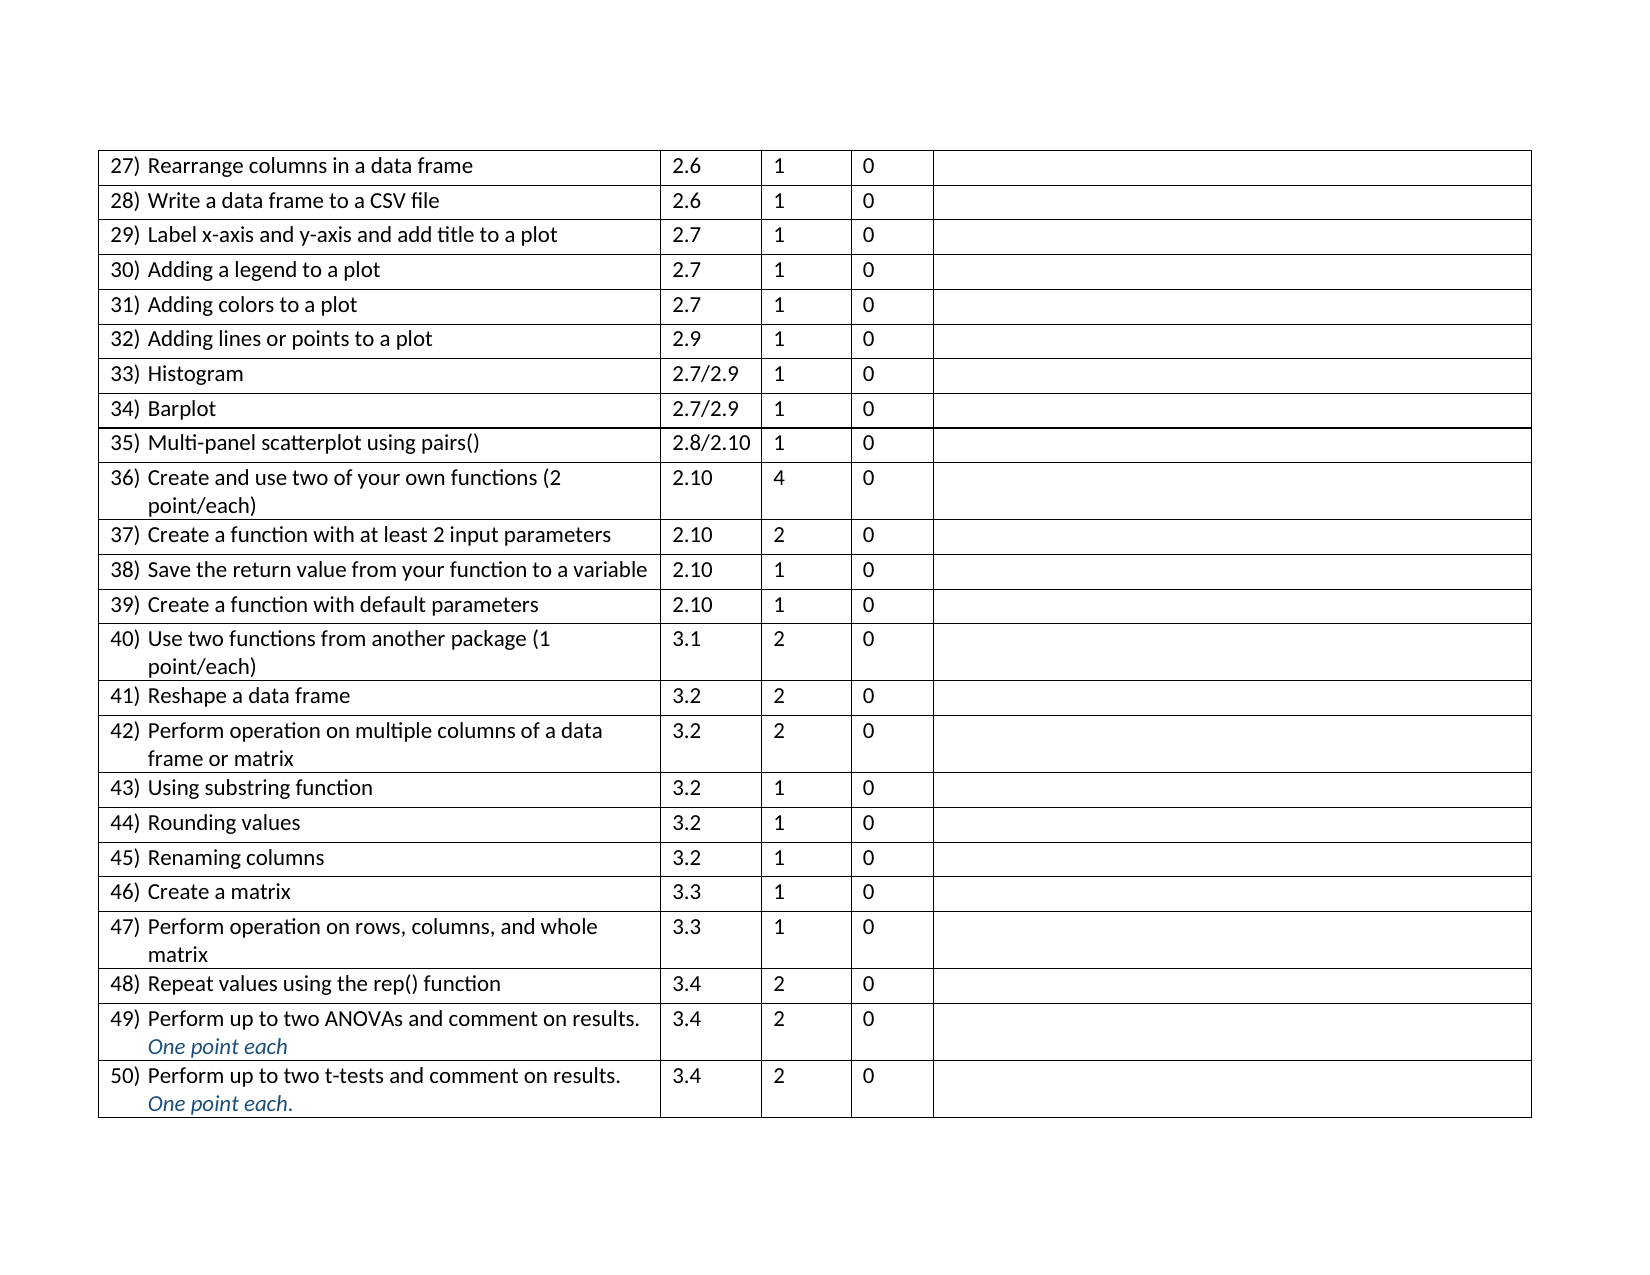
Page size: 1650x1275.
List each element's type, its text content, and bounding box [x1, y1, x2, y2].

table_cell 3.2 [661, 716, 761, 772]
table_cell 0 [852, 681, 933, 715]
table_cell 0 [852, 463, 933, 519]
table_cell Using substring function [99, 773, 660, 807]
table_cell 0 [852, 325, 933, 358]
table_cell [934, 151, 1531, 185]
table_cell [934, 912, 1531, 968]
table_cell 0 [852, 220, 933, 254]
table_cell [934, 394, 1531, 427]
table_cell Rounding values [99, 808, 660, 842]
table_cell 2 [762, 969, 851, 1003]
table_cell Create a matrix [99, 877, 660, 911]
table_cell 2.9 [661, 325, 761, 358]
table_cell 2.10 [661, 520, 761, 554]
table_cell 2 [762, 1061, 851, 1117]
table_cell 3.2 [661, 773, 761, 807]
table_cell 0 [852, 290, 933, 323]
table_cell 0 [852, 590, 933, 623]
table_cell 2.8/2.10 [661, 429, 761, 462]
table_cell 0 [852, 186, 933, 219]
table_cell 1 [762, 255, 851, 289]
table_cell 2.7/2.9 [661, 359, 761, 393]
table_cell 0 [852, 808, 933, 842]
table_cell Perform operation on multiple columns of a data frame or matrix [99, 716, 660, 772]
table_cell 0 [852, 716, 933, 772]
table_cell 2.10 [661, 590, 761, 623]
table_cell 1 [762, 429, 851, 462]
table_cell Histogram [99, 359, 660, 393]
table_cell 0 [852, 151, 933, 185]
table_cell Label x-axis and y-axis and add title to a plot [99, 220, 660, 254]
table_cell Adding lines or points to a plot [99, 325, 660, 358]
table_cell [934, 290, 1531, 323]
table_cell Create a function with default parameters [99, 590, 660, 623]
table_cell 2.10 [661, 555, 761, 589]
table_cell [934, 808, 1531, 842]
table_cell 1 [762, 843, 851, 876]
table_cell 0 [852, 520, 933, 554]
table_cell 3.3 [661, 877, 761, 911]
table_cell Adding a legend to a plot [99, 255, 660, 289]
table_cell 1 [762, 555, 851, 589]
table_cell Perform up to two t-tests and comment on results. One point each. [99, 1061, 660, 1117]
table_cell 0 [852, 359, 933, 393]
table_cell 0 [852, 429, 933, 462]
table_cell 0 [852, 912, 933, 968]
table_cell [934, 969, 1531, 1003]
table_cell [934, 555, 1531, 589]
table_cell Barplot [99, 394, 660, 427]
table_cell 4 [762, 463, 851, 519]
table_cell Adding colors to a plot [99, 290, 660, 323]
table_cell 3.4 [661, 969, 761, 1003]
table_cell 2 [762, 520, 851, 554]
table_cell 3.2 [661, 681, 761, 715]
table_cell Renaming columns [99, 843, 660, 876]
table_cell [934, 716, 1531, 772]
table_cell [934, 843, 1531, 876]
table_cell 1 [762, 808, 851, 842]
table_cell 1 [762, 773, 851, 807]
table_cell 2 [762, 1004, 851, 1060]
table_cell 1 [762, 394, 851, 427]
table_cell 0 [852, 394, 933, 427]
table_cell 0 [852, 624, 933, 680]
table_cell 1 [762, 912, 851, 968]
table_cell 2 [762, 624, 851, 680]
table_cell Create and use two of your own functions (2 point/each) [99, 463, 660, 519]
table_cell 3.4 [661, 1004, 761, 1060]
table_cell 0 [852, 969, 933, 1003]
table_cell [934, 520, 1531, 554]
table_cell [934, 1004, 1531, 1060]
table_cell 1 [762, 186, 851, 219]
table_cell 1 [762, 151, 851, 185]
table_cell 1 [762, 220, 851, 254]
table_cell 0 [852, 1004, 933, 1060]
table_cell 2.7 [661, 290, 761, 323]
table_cell 1 [762, 590, 851, 623]
table_cell 0 [852, 555, 933, 589]
table_cell [934, 624, 1531, 680]
table_cell [934, 590, 1531, 623]
table_cell Rearrange columns in a data frame [99, 151, 660, 185]
table_cell 3.4 [661, 1061, 761, 1117]
table_cell 1 [762, 290, 851, 323]
table_cell 0 [852, 843, 933, 876]
table_cell [934, 681, 1531, 715]
table_cell 2.7 [661, 255, 761, 289]
table_cell [934, 325, 1531, 358]
table_cell Write a data frame to a CSV file [99, 186, 660, 219]
table_cell 2.6 [661, 186, 761, 219]
table_cell 0 [852, 255, 933, 289]
table_cell Create a function with at least 2 input parameters [99, 520, 660, 554]
table_cell 2.7/2.9 [661, 394, 761, 427]
table_cell 2 [762, 716, 851, 772]
table_cell Repeat values using the rep() function [99, 969, 660, 1003]
table_cell 0 [852, 877, 933, 911]
table_cell 3.1 [661, 624, 761, 680]
table_cell [934, 255, 1531, 289]
table_cell Perform operation on rows, columns, and whole matrix [99, 912, 660, 968]
table_cell 0 [852, 773, 933, 807]
table_cell [934, 877, 1531, 911]
table_cell Perform up to two ANOVAs and comment on results. One point each [99, 1004, 660, 1060]
table_cell [934, 463, 1531, 519]
table_cell 2.6 [661, 151, 761, 185]
table_cell 0 [852, 1061, 933, 1117]
table_cell Use two functions from another package (1 point/each) [99, 624, 660, 680]
table_cell 3.3 [661, 912, 761, 968]
table_cell 1 [762, 877, 851, 911]
table_cell 1 [762, 359, 851, 393]
table_cell 2.7 [661, 220, 761, 254]
table_cell 3.2 [661, 808, 761, 842]
table_cell [934, 429, 1531, 462]
table_cell 2 [762, 681, 851, 715]
table_cell [934, 359, 1531, 393]
table_cell 1 [762, 325, 851, 358]
table_cell [934, 220, 1531, 254]
table_cell 3.2 [661, 843, 761, 876]
table_cell 2.10 [661, 463, 761, 519]
table_cell [934, 773, 1531, 807]
table_cell [934, 1061, 1531, 1117]
table_cell [934, 186, 1531, 219]
table_cell Reshape a data frame [99, 681, 660, 715]
table_cell Save the return value from your function to a variable [99, 555, 660, 589]
table_cell Multi-panel scatterplot using pairs() [99, 429, 660, 462]
